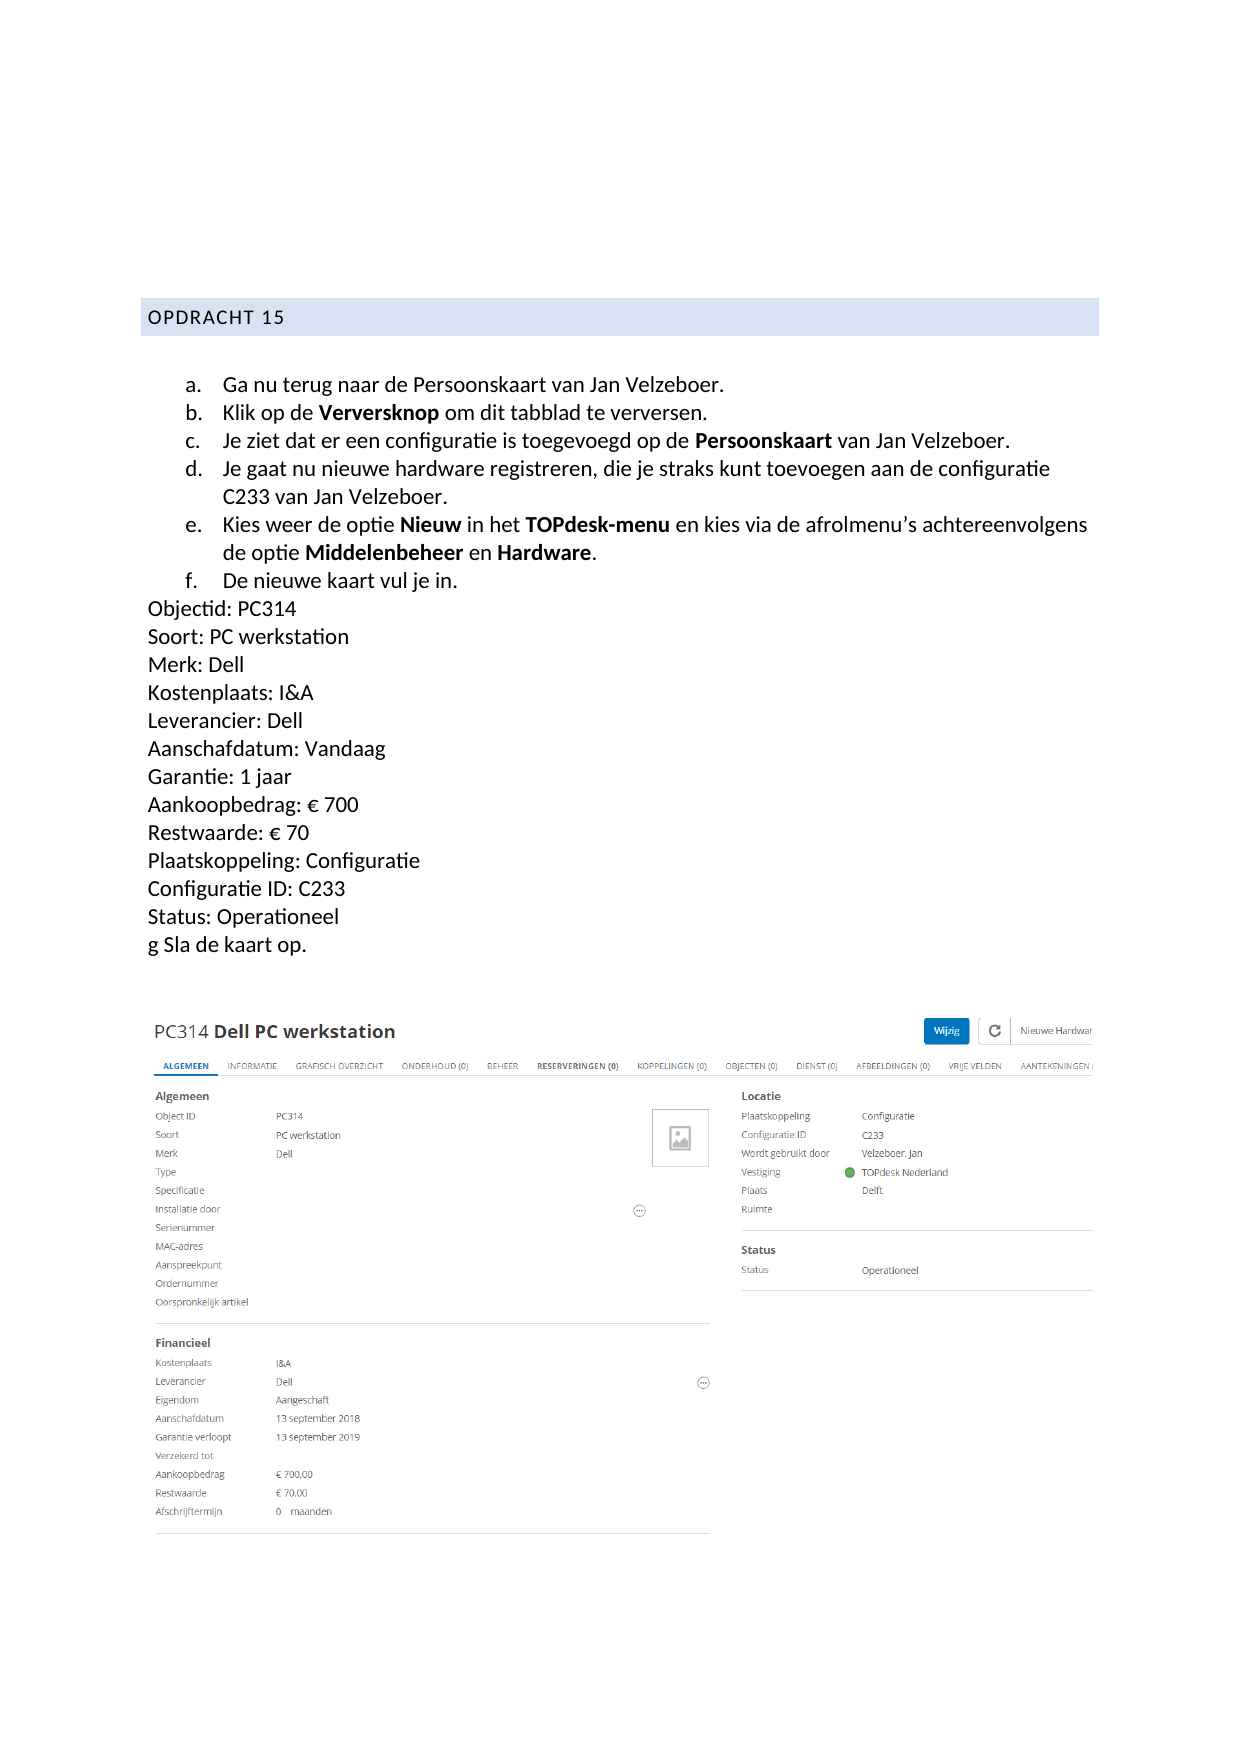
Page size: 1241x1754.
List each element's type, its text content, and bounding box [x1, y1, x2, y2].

list De nieuwe kaart vul je in. [185, 566, 1093, 594]
text Leverancier: Dell [148, 706, 1093, 734]
text Merk: Dell [148, 650, 1093, 678]
text Status: Operationeel [148, 902, 1093, 930]
text Soort: PC werkstation [148, 622, 1093, 650]
text Aankoopbedrag: € 700 [148, 790, 1093, 818]
list Kies weer de optie Nieuw in het TOPdesk-menu en kies via de afrolmenu’s achtereenvolgens de optie Middelenbeheer en Hardware. [185, 510, 1093, 566]
text Plaatskoppeling: Configuratie [148, 846, 1093, 874]
list Je ziet dat er een configuratie is toegevoegd op de Persoonskaart van Jan Velzeboer. [185, 426, 1093, 454]
text Aanschafdatum: Vandaag [148, 734, 1093, 762]
text Configuratie ID: C233 [148, 874, 1093, 902]
text Restwaarde: € 70 [148, 818, 1093, 846]
list Klik op de Verversknop om dit tabblad te verversen. [185, 398, 1093, 426]
text Kostenplaats: I&A [148, 678, 1093, 706]
text g Sla de kaart op. [148, 930, 1093, 958]
picture [147, 1018, 1093, 1534]
text Garantie: 1 jaar [148, 762, 1093, 790]
list Ga nu terug naar de Persoonskaart van Jan Velzeboer. [185, 370, 1093, 398]
subtitle Opdracht 15 [148, 304, 1093, 329]
list Je gaat nu nieuwe hardware registreren, die je straks kunt toevoegen aan de configuratie C233 van Jan Velzeboer. [185, 454, 1093, 510]
text Objectid: PC314 [148, 594, 1093, 622]
